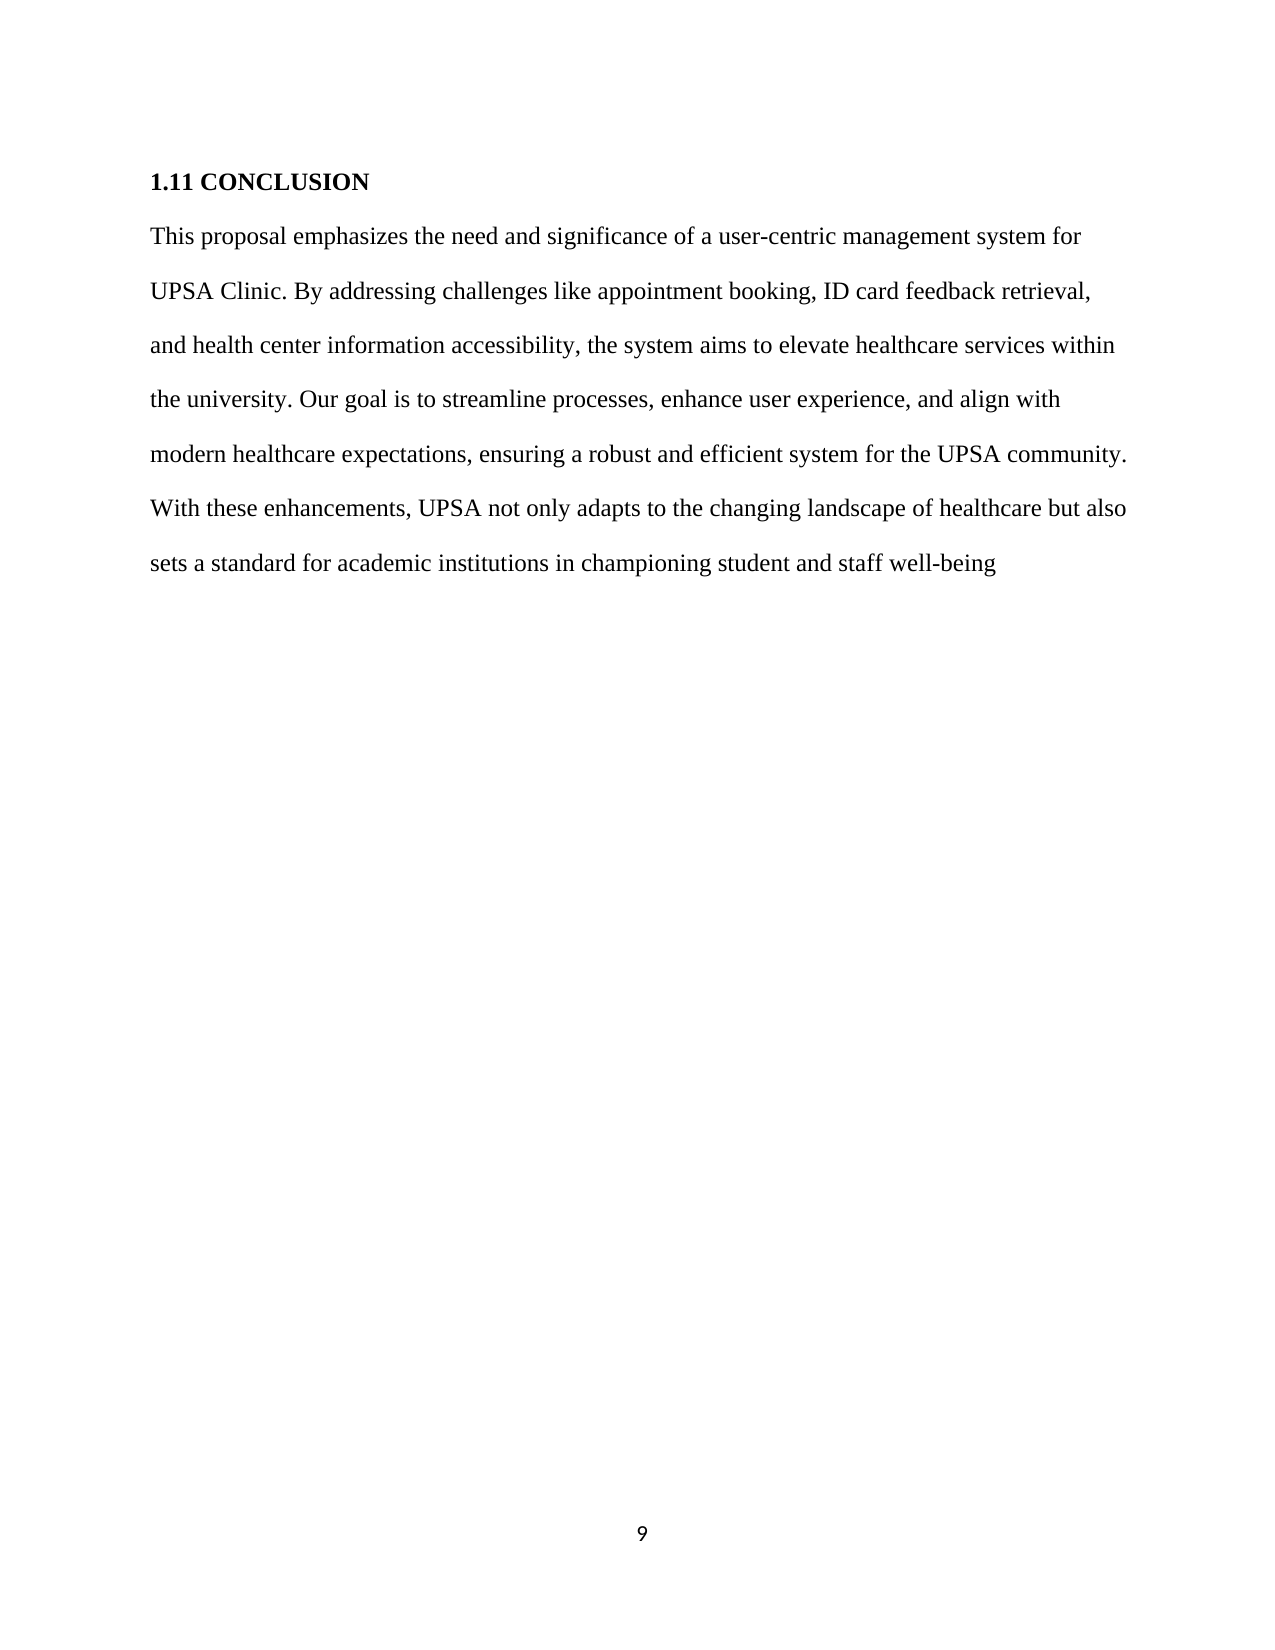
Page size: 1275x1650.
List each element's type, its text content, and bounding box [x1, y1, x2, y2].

text 9 [150, 1523, 1133, 1546]
text 1.11 CONCLUSION This proposal emphasizes the need and significance of a user-centric management system for UPSA Clinic. By addressing challenges like appointment booking, ID card feedback retrieval, and health center information accessibility, the system aims to elevate healthcare services within the university. Our goal is to streamline processes, enhance user experience, and align with modern healthcare expectations, ensuring a robust and efficient system for the UPSA community. With these enhancements, UPSA not only adapts to the changing landscape of healthcare but also sets a standard for academic institutions in championing student and staff well-being [150, 147, 1133, 582]
